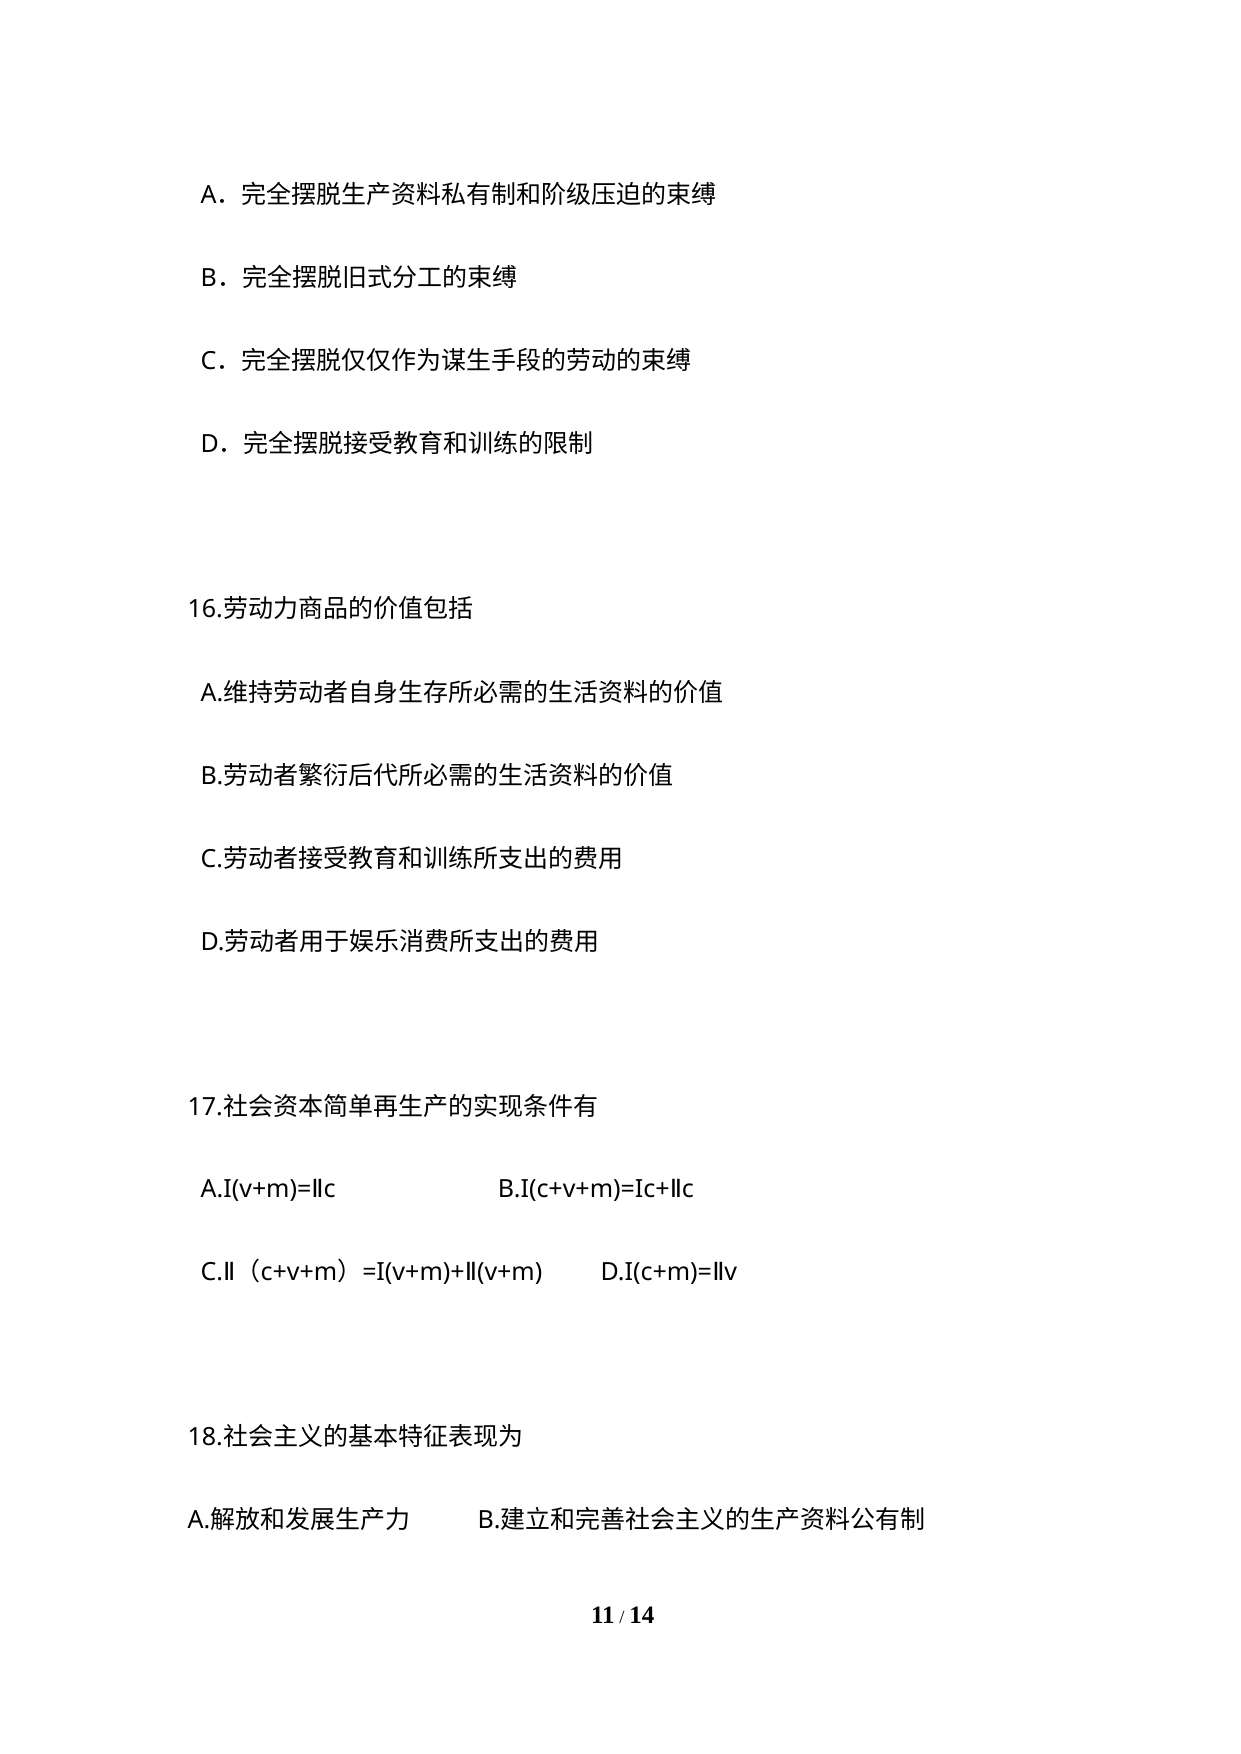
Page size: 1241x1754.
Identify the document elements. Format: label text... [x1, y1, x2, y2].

text C.劳动者接受教育和训练所支出的费用 [187, 824, 1053, 889]
text B.劳动者繁衍后代所必需的生活资料的价值 [187, 741, 1053, 806]
text 17.社会资本简单再生产的实现条件有 [187, 1072, 1053, 1137]
text A．完全摆脱生产资料私有制和阶级压迫的束缚 [187, 160, 1053, 225]
text C．完全摆脱仅仅作为谋生手段的劳动的束缚 [187, 326, 1053, 391]
text D．完全摆脱接受教育和训练的限制 [187, 409, 1053, 474]
text B．完全摆脱旧式分工的束缚 [187, 243, 1053, 308]
text A.解放和发展生产力 B.建立和完善社会主义的生产资料公有制 [187, 1486, 1053, 1551]
text A.维持劳动者自身生存所必需的生活资料的价值 [187, 658, 1053, 723]
text A.I(v+m)=Ⅱc B.I(c+v+m)=Ic+Ⅱc [187, 1155, 1053, 1220]
text 16.劳动力商品的价值包括 [187, 574, 1053, 639]
text C.Ⅱ（c+v+m）=I(v+m)+Ⅱ(v+m) D.I(c+m)=Ⅱv [187, 1237, 1053, 1302]
text D.劳动者用于娱乐消费所支出的费用 [187, 907, 1053, 972]
text 18.社会主义的基本特征表现为 [187, 1402, 1053, 1467]
